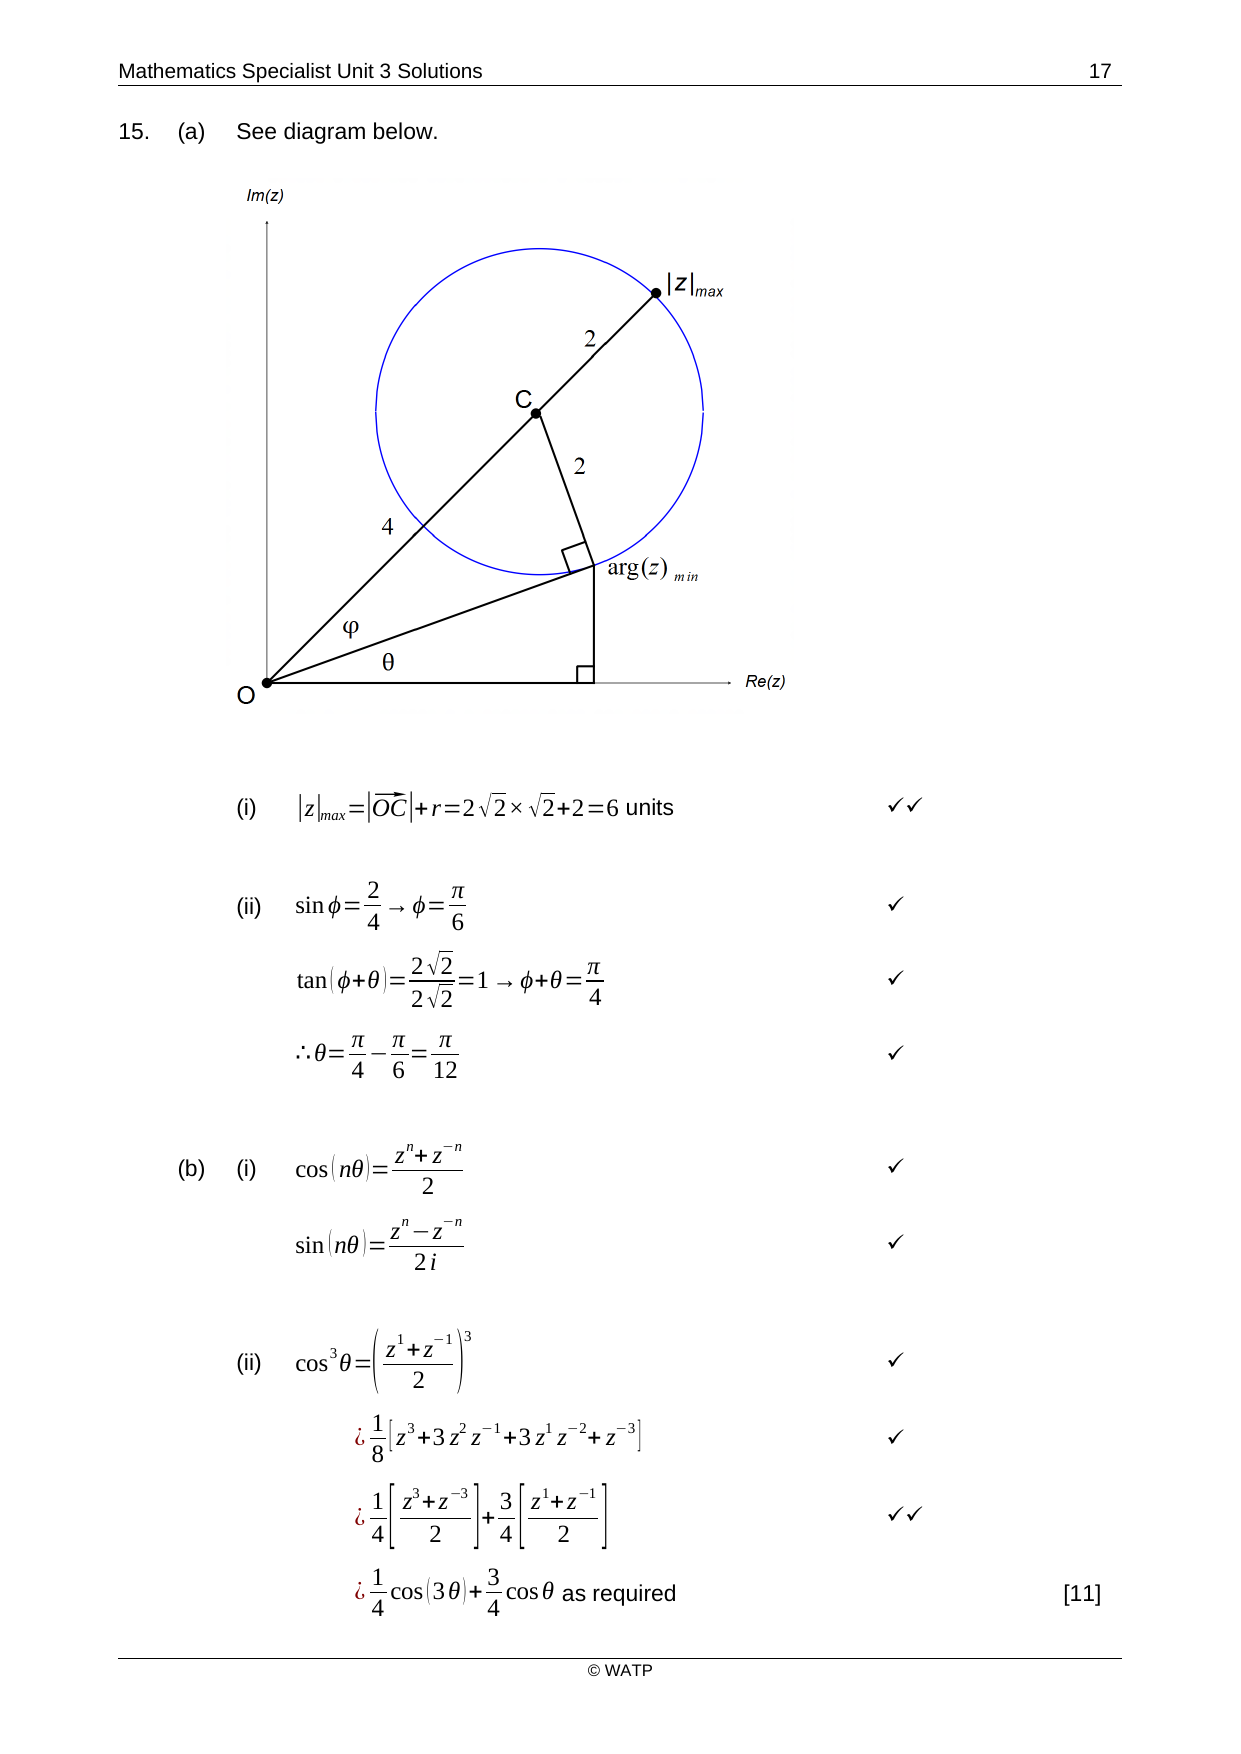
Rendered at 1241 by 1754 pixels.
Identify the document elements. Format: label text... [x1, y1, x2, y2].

text (ii) [118, 877, 1122, 936]
text (b) (i) [118, 1137, 1122, 1199]
text 15. (a) See diagram below. [118, 118, 1122, 144]
picture [226, 178, 794, 714]
text (i) units [118, 789, 1122, 824]
text as required [11] [118, 1563, 1122, 1622]
text (ii) [118, 1328, 1122, 1397]
